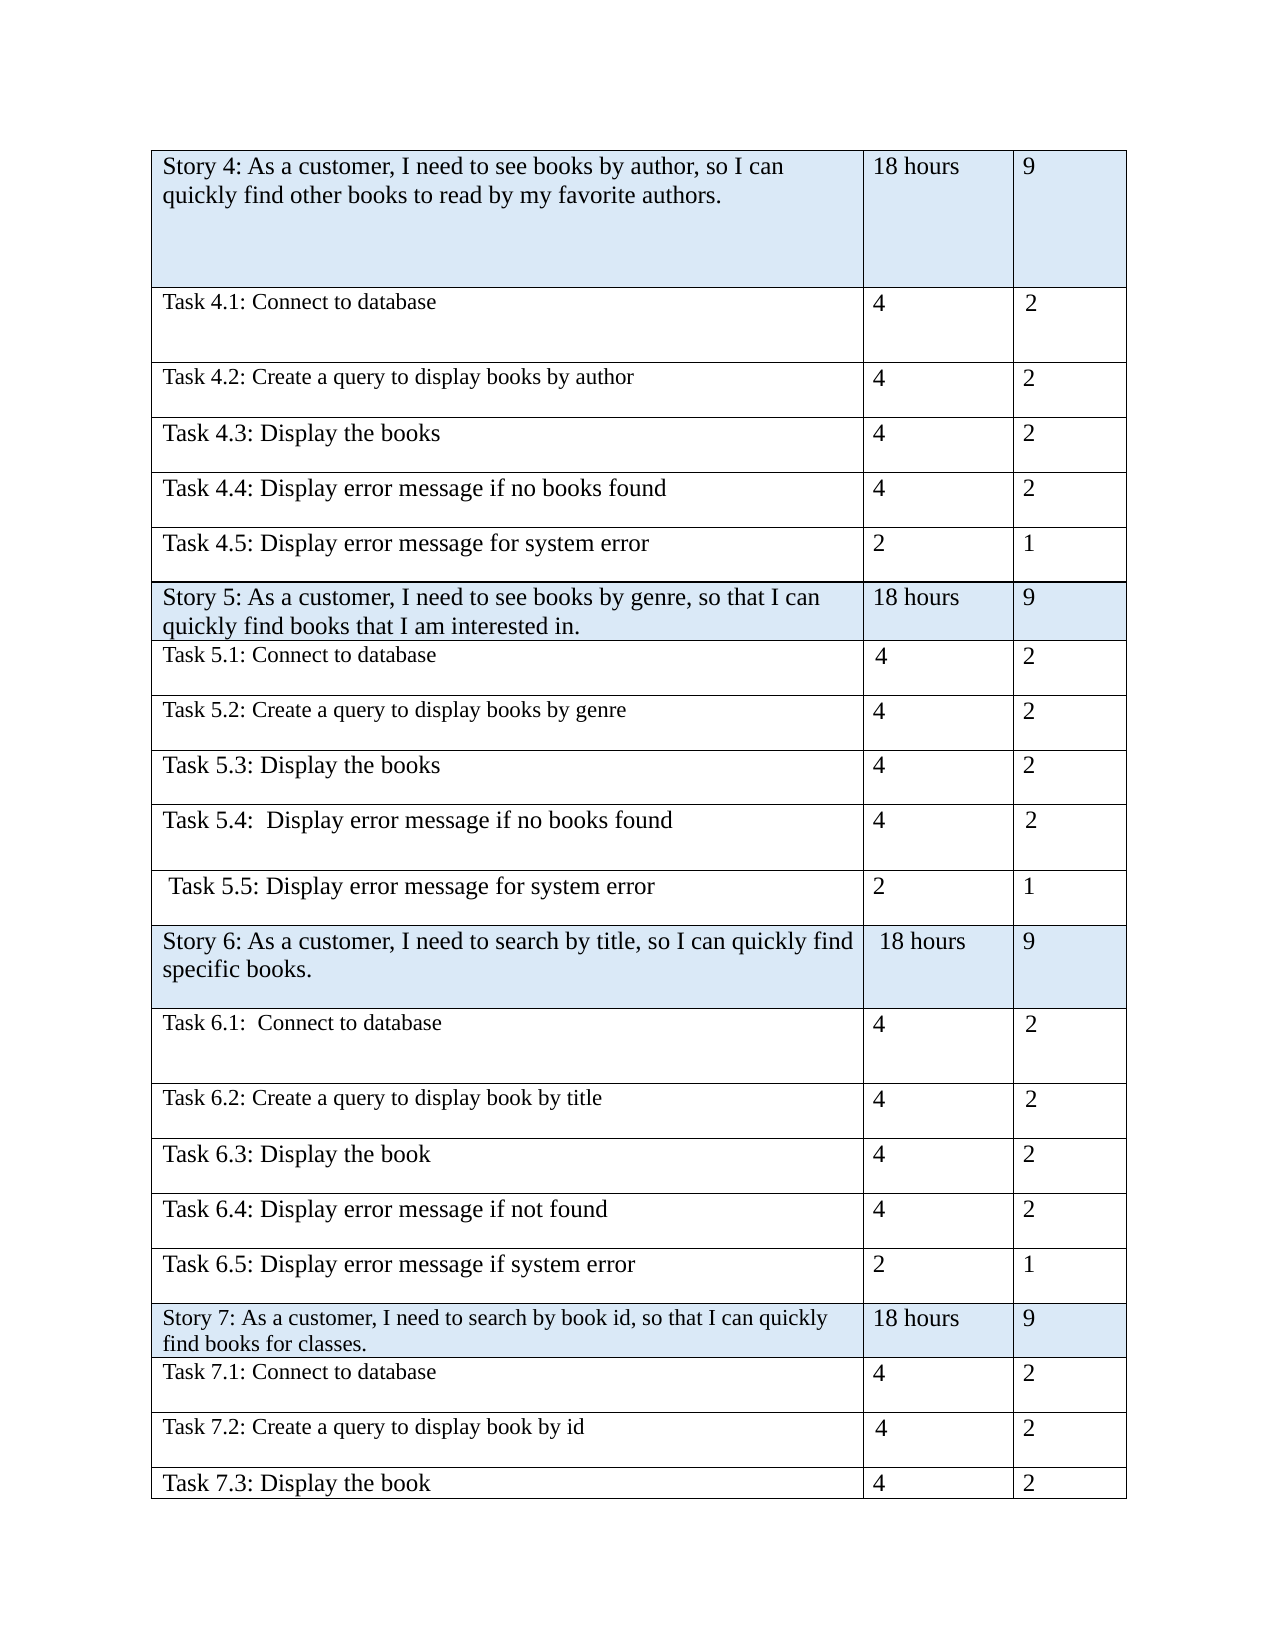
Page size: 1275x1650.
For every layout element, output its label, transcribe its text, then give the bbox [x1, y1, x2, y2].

table_cell Story 5: As a customer, I need to see books by genre, so that I can quickly find books that I am interested in. [152, 583, 863, 640]
table_cell Task 7.2: Create a query to display book by id [152, 1413, 863, 1467]
table_cell 18 hours [864, 151, 1013, 287]
table_cell 4 [864, 1468, 1013, 1498]
table_cell Task 5.3: Display the books [152, 751, 863, 804]
table_cell Task 6.2: Create a query to display book by title [152, 1084, 863, 1138]
table_cell 9 [1014, 583, 1126, 640]
table_cell 2 [1014, 641, 1126, 695]
table_cell Task 5.5: Display error message for system error [152, 871, 863, 925]
table_cell 1 [1014, 871, 1126, 925]
table_cell 4 [864, 805, 1013, 870]
table_cell 4 [864, 751, 1013, 804]
table_cell 2 [1014, 473, 1126, 527]
table_cell 2 [1014, 418, 1126, 472]
table_cell 2 [864, 528, 1013, 581]
table_cell 1 [1014, 528, 1126, 581]
table_cell 18 hours [864, 1304, 1013, 1357]
table_cell Task 4.5: Display error message for system error [152, 528, 863, 581]
table_cell Task 6.4: Display error message if not found [152, 1194, 863, 1248]
table_cell Task 4.1: Connect to database [152, 288, 863, 362]
table_cell 4 [864, 288, 1013, 362]
table_cell 9 [1014, 1304, 1126, 1357]
table_cell Task 5.1: Connect to database [152, 641, 863, 695]
table_cell 2 [1014, 1084, 1126, 1138]
table_cell Task 4.4: Display error message if no books found [152, 473, 863, 527]
table_cell 2 [1014, 1413, 1126, 1467]
table_cell Task 4.2: Create a query to display books by author [152, 363, 863, 417]
table_cell 4 [864, 641, 1013, 695]
table_cell Task 7.3: Display the book [152, 1468, 863, 1498]
table_cell 2 [1014, 1194, 1126, 1248]
table_cell 9 [1014, 151, 1126, 287]
table_cell Story 7: As a customer, I need to search by book id, so that I can quickly find books for classes. [152, 1304, 863, 1357]
table_cell 18 hours [864, 583, 1013, 640]
table_cell 4 [864, 473, 1013, 527]
table_cell Task 6.3: Display the book [152, 1139, 863, 1193]
table_cell Task 7.1: Connect to database [152, 1358, 863, 1412]
table_cell 4 [864, 1358, 1013, 1412]
table_cell Story 6: As a customer, I need to search by title, so I can quickly find specific books. [152, 926, 863, 1008]
table_cell Task 4.3: Display the books [152, 418, 863, 472]
table_cell 2 [864, 1249, 1013, 1302]
table_cell Task 5.2: Create a query to display books by genre [152, 696, 863, 749]
table_cell 2 [1014, 1358, 1126, 1412]
table_cell 18 hours [864, 926, 1013, 1008]
table_cell 4 [864, 1413, 1013, 1467]
table_cell 2 [1014, 363, 1126, 417]
table_cell 2 [1014, 1009, 1126, 1083]
table_cell 2 [1014, 1468, 1126, 1498]
table_cell Task 5.4: Display error message if no books found [152, 805, 863, 870]
table_cell Task 6.5: Display error message if system error [152, 1249, 863, 1302]
table_cell 4 [864, 1194, 1013, 1248]
table_cell 2 [1014, 1139, 1126, 1193]
table_cell 1 [1014, 1249, 1126, 1302]
table_cell 4 [864, 418, 1013, 472]
table_cell 2 [1014, 288, 1126, 362]
table_cell 2 [864, 871, 1013, 925]
table_cell 2 [1014, 751, 1126, 804]
table_cell 4 [864, 1009, 1013, 1083]
table_cell Task 6.1: Connect to database [152, 1009, 863, 1083]
table_cell 4 [864, 363, 1013, 417]
table_cell 4 [864, 1139, 1013, 1193]
table_cell 9 [1014, 926, 1126, 1008]
table_cell 4 [864, 1084, 1013, 1138]
table_cell 2 [1014, 696, 1126, 749]
table_cell 4 [864, 696, 1013, 749]
table_cell 2 [1014, 805, 1126, 870]
table_cell Story 4: As a customer, I need to see books by author, so I can quickly find other books to read by my favorite authors. [152, 151, 863, 287]
